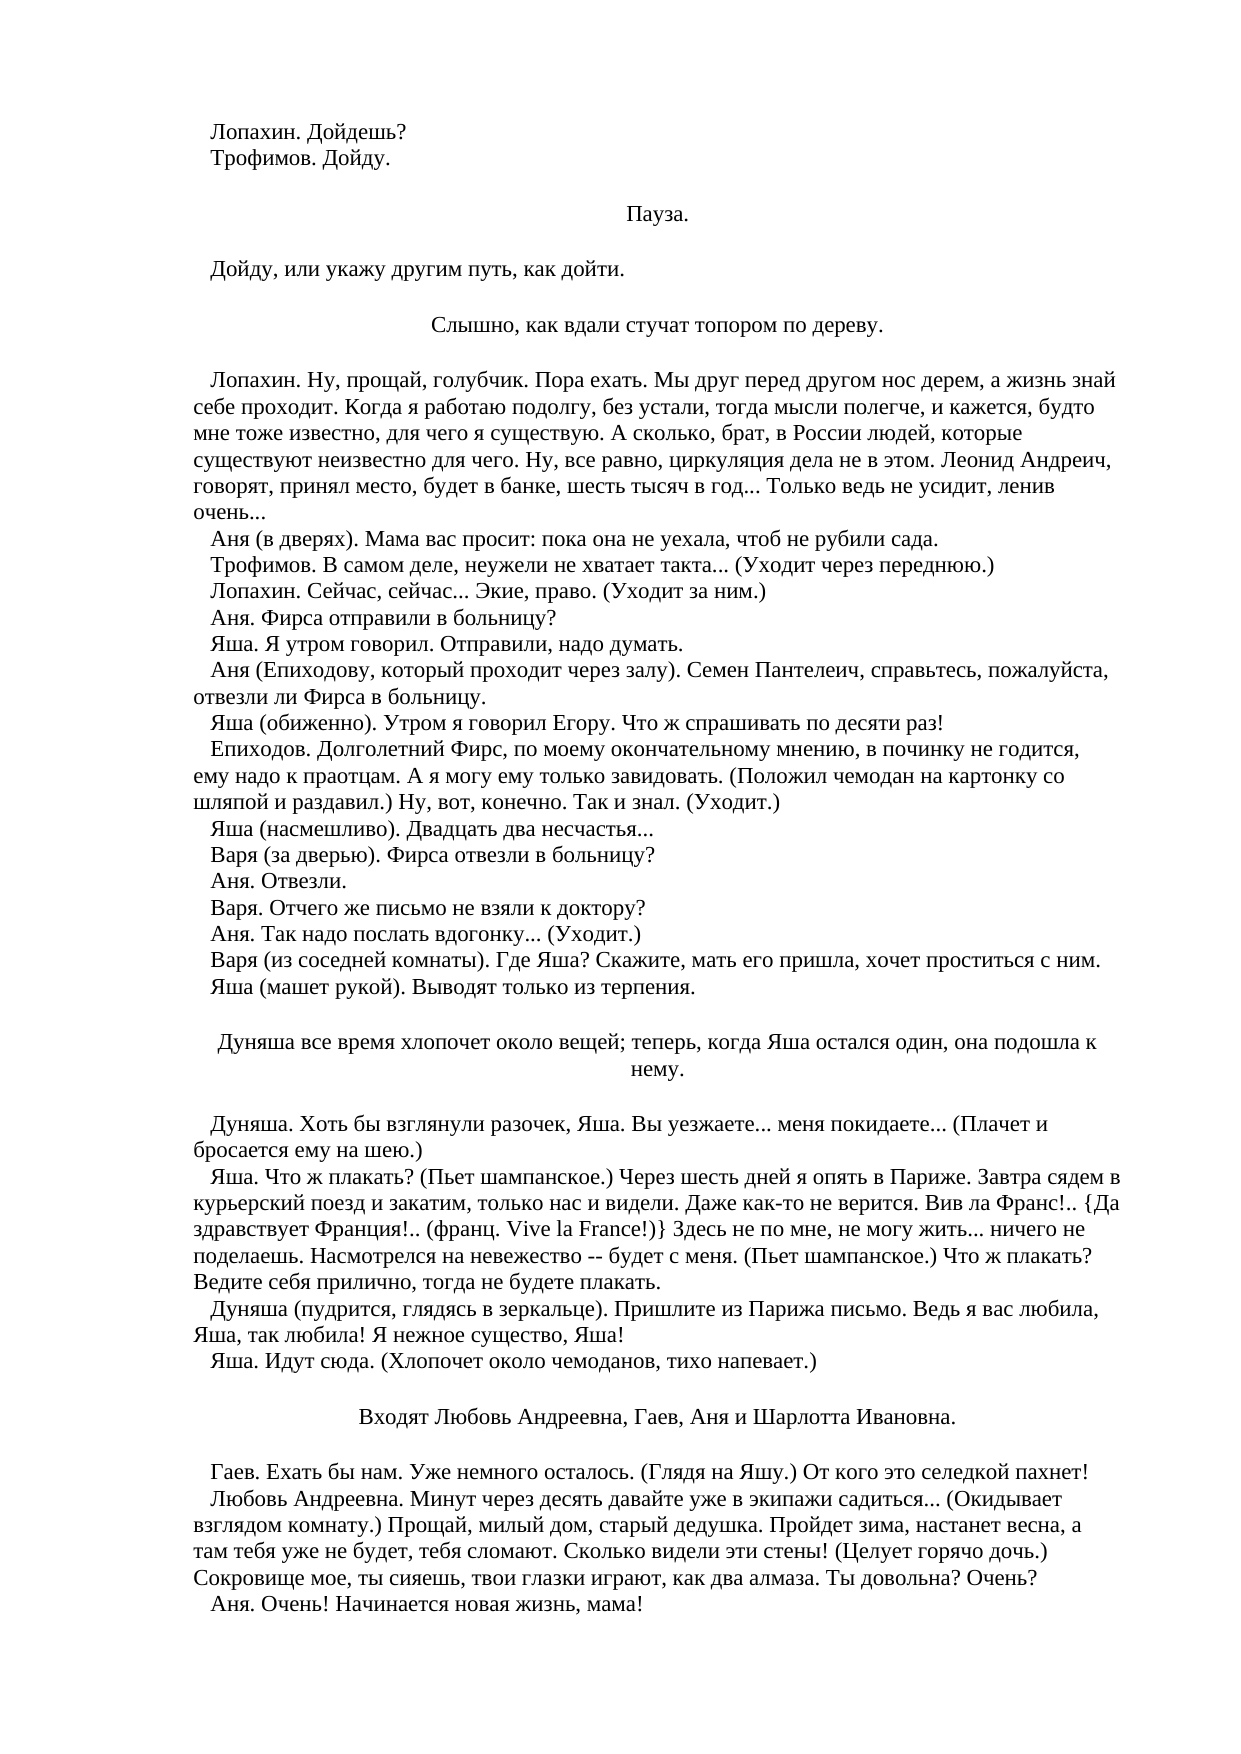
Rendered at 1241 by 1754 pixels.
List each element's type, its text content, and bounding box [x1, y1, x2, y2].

text Пауза. [193, 200, 1122, 226]
text Аня. Очень! Начинается новая жизнь, мама! [193, 1590, 1122, 1616]
text Аня (Епиходову, который проходит через залу). Семен Пантелеич, справьтесь, пожалуйста, отвезли ли Фирса в больницу. [193, 656, 1122, 709]
text Лопахин. Дойдешь? [193, 118, 1122, 144]
text Трофимов. Дойду. [193, 144, 1122, 171]
text Дойду, или укажу другим путь, как дойти. [193, 256, 1122, 282]
text Яша. Идут сюда. (Хлопочет около чемоданов, тихо напевает.) [193, 1347, 1122, 1374]
text Яша. Что ж плакать? (Пьет шампанское.) Через шесть дней я опять в Париже. Завтра сядем в курьерский поезд и закатим, только нас и видели. Даже как-то не верится. Вив ла Франс!.. {Да здравствует Франция!.. (франц. Vive la France!)} Здесь не по мне, не могу жить... ничего не поделаешь. Насмотрелся на невежество -- будет с меня. (Пьет шампанское.) Что ж плакать? Ведите себя прилично, тогда не будете плакать. [193, 1163, 1122, 1294]
text Аня (в дверях). Мама вас просит: пока она не уехала, чтоб не рубили сада. [193, 525, 1122, 551]
text Гаев. Ехать бы нам. Уже немного осталось. (Глядя на Яшу.) От кого это селедкой пахнет! [193, 1458, 1122, 1485]
text Яша (насмешливо). Двадцать два несчастья... [193, 814, 1122, 841]
text Лопахин. Сейчас, сейчас... Экие, право. (Уходит за ним.) [193, 577, 1122, 604]
text Дуняша. Хоть бы взглянули разочек, Яша. Вы уезжаете... меня покидаете... (Плачет и бросается ему на шею.) [193, 1110, 1122, 1163]
text Варя. Отчего же письмо не взяли к доктору? [193, 894, 1122, 920]
text Трофимов. В самом деле, неужели не хватает такта... (Уходит через переднюю.) [193, 551, 1122, 577]
text Епиходов. Долголетний Фирс, по моему окончательному мнению, в починку не годится, ему надо к праотцам. А я могу ему только завидовать. (Положил чемодан на картонку со шляпой и раздавил.) Ну, вот, конечно. Так и знал. (Уходит.) [193, 736, 1122, 814]
text Яша (машет рукой). Выводят только из терпения. [193, 973, 1122, 999]
text Яша. Я утром говорил. Отправили, надо думать. [193, 630, 1122, 656]
text Входят Любовь Андреевна, Гаев, Аня и Шарлотта Ивановна. [193, 1403, 1122, 1429]
text Яша (обиженно). Утром я говорил Егору. Что ж спрашивать по десяти раз! [193, 709, 1122, 736]
text Дуняша все время хлопочет около вещей; теперь, когда Яша остался один, она подошла к нему. [193, 1028, 1122, 1081]
text Слышно, как вдали стучат топором по дереву. [193, 311, 1122, 337]
text Лопахин. Ну, прощай, голубчик. Пора ехать. Мы друг перед другом нос дерем, а жизнь знай себе проходит. Когда я работаю подолгу, без устали, тогда мысли полегче, и кажется, будто мне тоже известно, для чего я существую. А сколько, брат, в России людей, которые существуют неизвестно для чего. Ну, все равно, циркуляция дела не в этом. Леонид Андреич, говорят, принял место, будет в банке, шесть тысяч в год... Только ведь не усидит, ленив очень... [193, 367, 1122, 525]
text Дуняша (пудрится, глядясь в зеркальце). Пришлите из Парижа письмо. Ведь я вас любила, Яша, так любила! Я нежное существо, Яша! [193, 1294, 1122, 1347]
text Любовь Андреевна. Минут через десять давайте уже в экипажи садиться... (Окидывает взглядом комнату.) Прощай, милый дом, старый дедушка. Пройдет зима, настанет весна, а там тебя уже не будет, тебя сломают. Сколько видели эти стены! (Целует горячо дочь.) Сокровище мое, ты сияешь, твои глазки играют, как два алмаза. Ты довольна? Очень? [193, 1485, 1122, 1590]
text Варя (из соседней комнаты). Где Яша? Скажите, мать его пришла, хочет проститься с ним. [193, 946, 1122, 973]
text Варя (за дверью). Фирса отвезли в больницу? [193, 841, 1122, 867]
text Аня. Фирса отправили в больницу? [193, 604, 1122, 630]
text Аня. Отвезли. [193, 867, 1122, 894]
text Аня. Так надо послать вдогонку... (Уходит.) [193, 920, 1122, 946]
